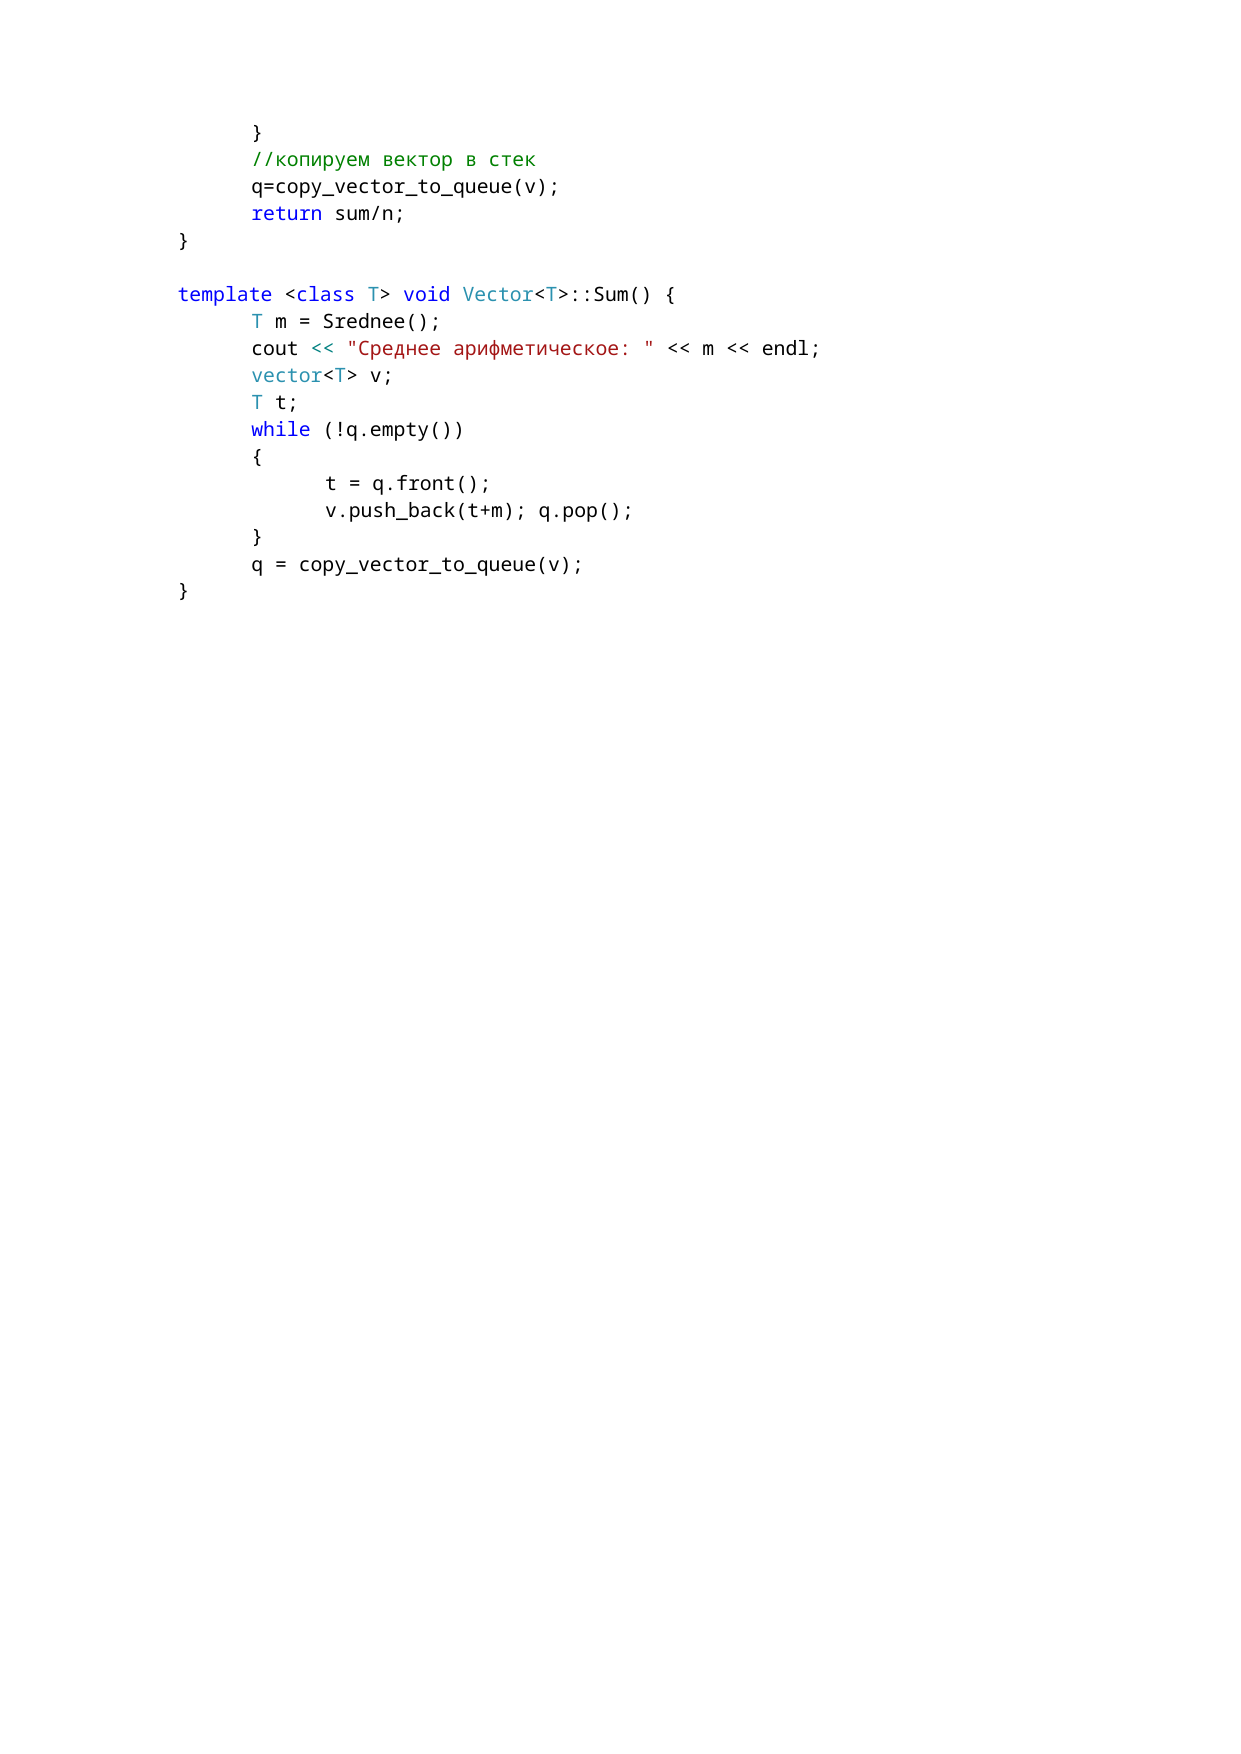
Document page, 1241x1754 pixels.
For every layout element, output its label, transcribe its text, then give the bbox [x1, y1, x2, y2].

text } [177, 523, 1152, 550]
text q=copy_vector_to_queue(v); [177, 172, 1152, 199]
text } [177, 226, 1152, 253]
text { [177, 442, 1152, 469]
text //копируем вектор в стек [177, 145, 1152, 172]
text v.push_back(t+m); q.pop(); [177, 496, 1152, 523]
text while (!q.empty()) [177, 415, 1152, 442]
text cout << "Среднее арифметическое: " << m << endl; [177, 334, 1152, 361]
text return sum/n; [177, 199, 1152, 226]
text T m = Srednee(); [177, 307, 1152, 334]
text template <class T> void Vector<T>::Sum() { [177, 280, 1152, 307]
text T t; [177, 388, 1152, 415]
text } [177, 118, 1152, 145]
text vector<T> v; [177, 361, 1152, 388]
text t = q.front(); [177, 469, 1152, 496]
text } [177, 577, 1152, 604]
text q = copy_vector_to_queue(v); [177, 550, 1152, 577]
